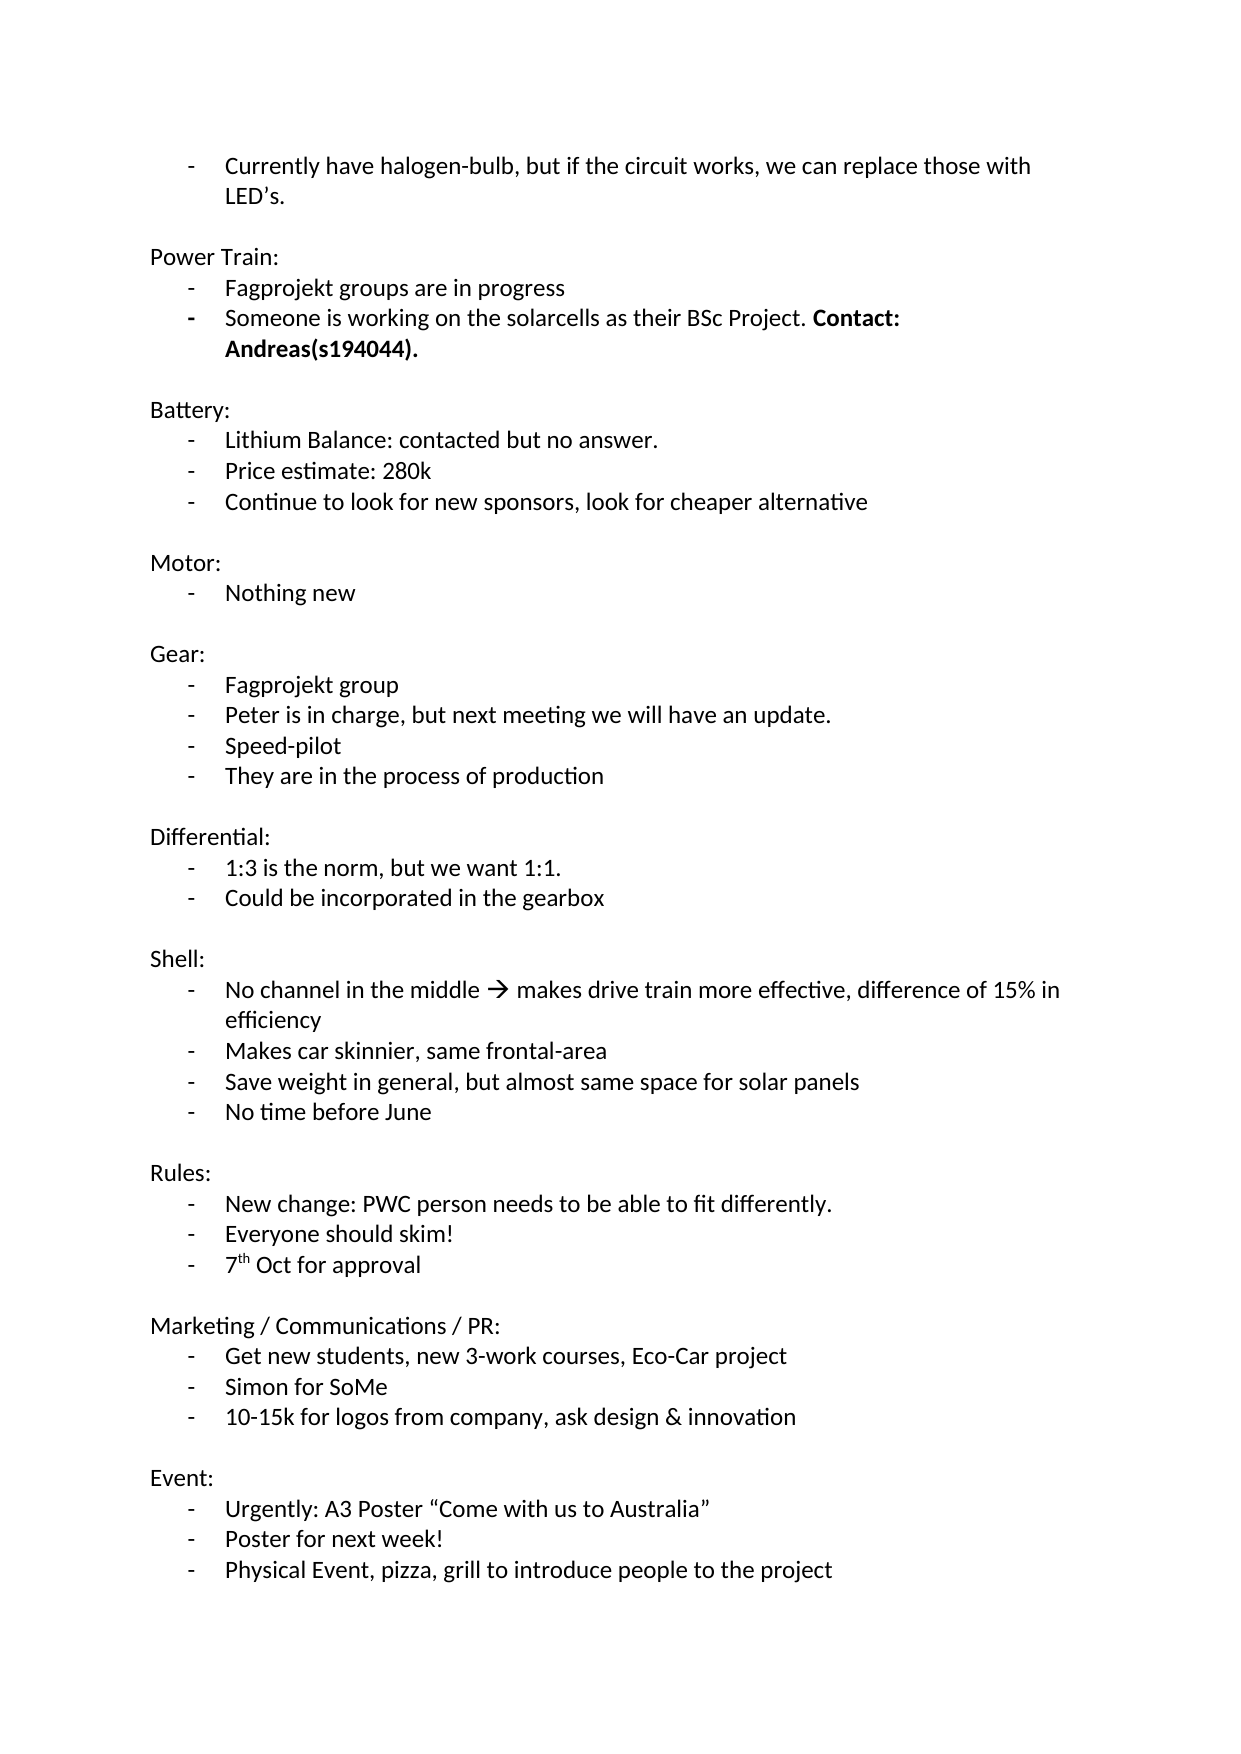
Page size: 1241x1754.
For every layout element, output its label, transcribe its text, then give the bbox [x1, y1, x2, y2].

list Speed-pilot [187, 730, 1090, 760]
list Could be incorporated in the gearbox [187, 882, 1090, 913]
text Battery: [150, 394, 1090, 425]
text Event: [150, 1462, 1090, 1493]
list Fagprojekt groups are in progress [187, 272, 1090, 303]
list 10-15k for logos from company, ask design & innovation [187, 1401, 1090, 1432]
list Physical Event, pizza, grill to introduce people to the project [187, 1554, 1090, 1584]
list Nothing new [187, 577, 1090, 608]
text Marketing / Communications / PR: [150, 1310, 1090, 1340]
text Power Train: [150, 242, 1090, 272]
list Someone is working on the solarcells as their BSc Project. Contact: Andreas(s194044). [187, 303, 1090, 364]
list They are in the process of production [187, 760, 1090, 791]
text Shell: [150, 943, 1090, 974]
text Rules: [150, 1157, 1090, 1188]
list Everyone should skim! [187, 1218, 1090, 1249]
text Motor: [150, 547, 1090, 577]
text Differential: [150, 821, 1090, 852]
list Continue to look for new sponsors, look for cheaper alternative [187, 486, 1090, 516]
list New change: PWC person needs to be able to fit differently. [187, 1188, 1090, 1218]
list Price estimate: 280k [187, 455, 1090, 486]
list Save weight in general, but almost same space for solar panels [187, 1066, 1090, 1096]
text Gear: [150, 638, 1090, 669]
list 1:3 is the norm, but we want 1:1. [187, 852, 1090, 882]
list Get new students, new 3-work courses, Eco-Car project [187, 1340, 1090, 1371]
list Lithium Balance: contacted but no answer. [187, 425, 1090, 455]
list Currently have halogen-bulb, but if the circuit works, we can replace those with LED’s. [187, 150, 1090, 211]
list 7th Oct for approval [187, 1249, 1090, 1279]
list Fagprojekt group [187, 669, 1090, 699]
list Urgently: A3 Poster “Come with us to Australia” [187, 1493, 1090, 1523]
list Makes car skinnier, same frontal-area [187, 1035, 1090, 1066]
list Simon for SoMe [187, 1371, 1090, 1401]
list Poster for next week! [187, 1523, 1090, 1554]
list No time before June [187, 1096, 1090, 1127]
list No channel in the middle makes drive train more effective, difference of 15% in efficiency [187, 974, 1090, 1035]
list Peter is in charge, but next meeting we will have an update. [187, 699, 1090, 730]
